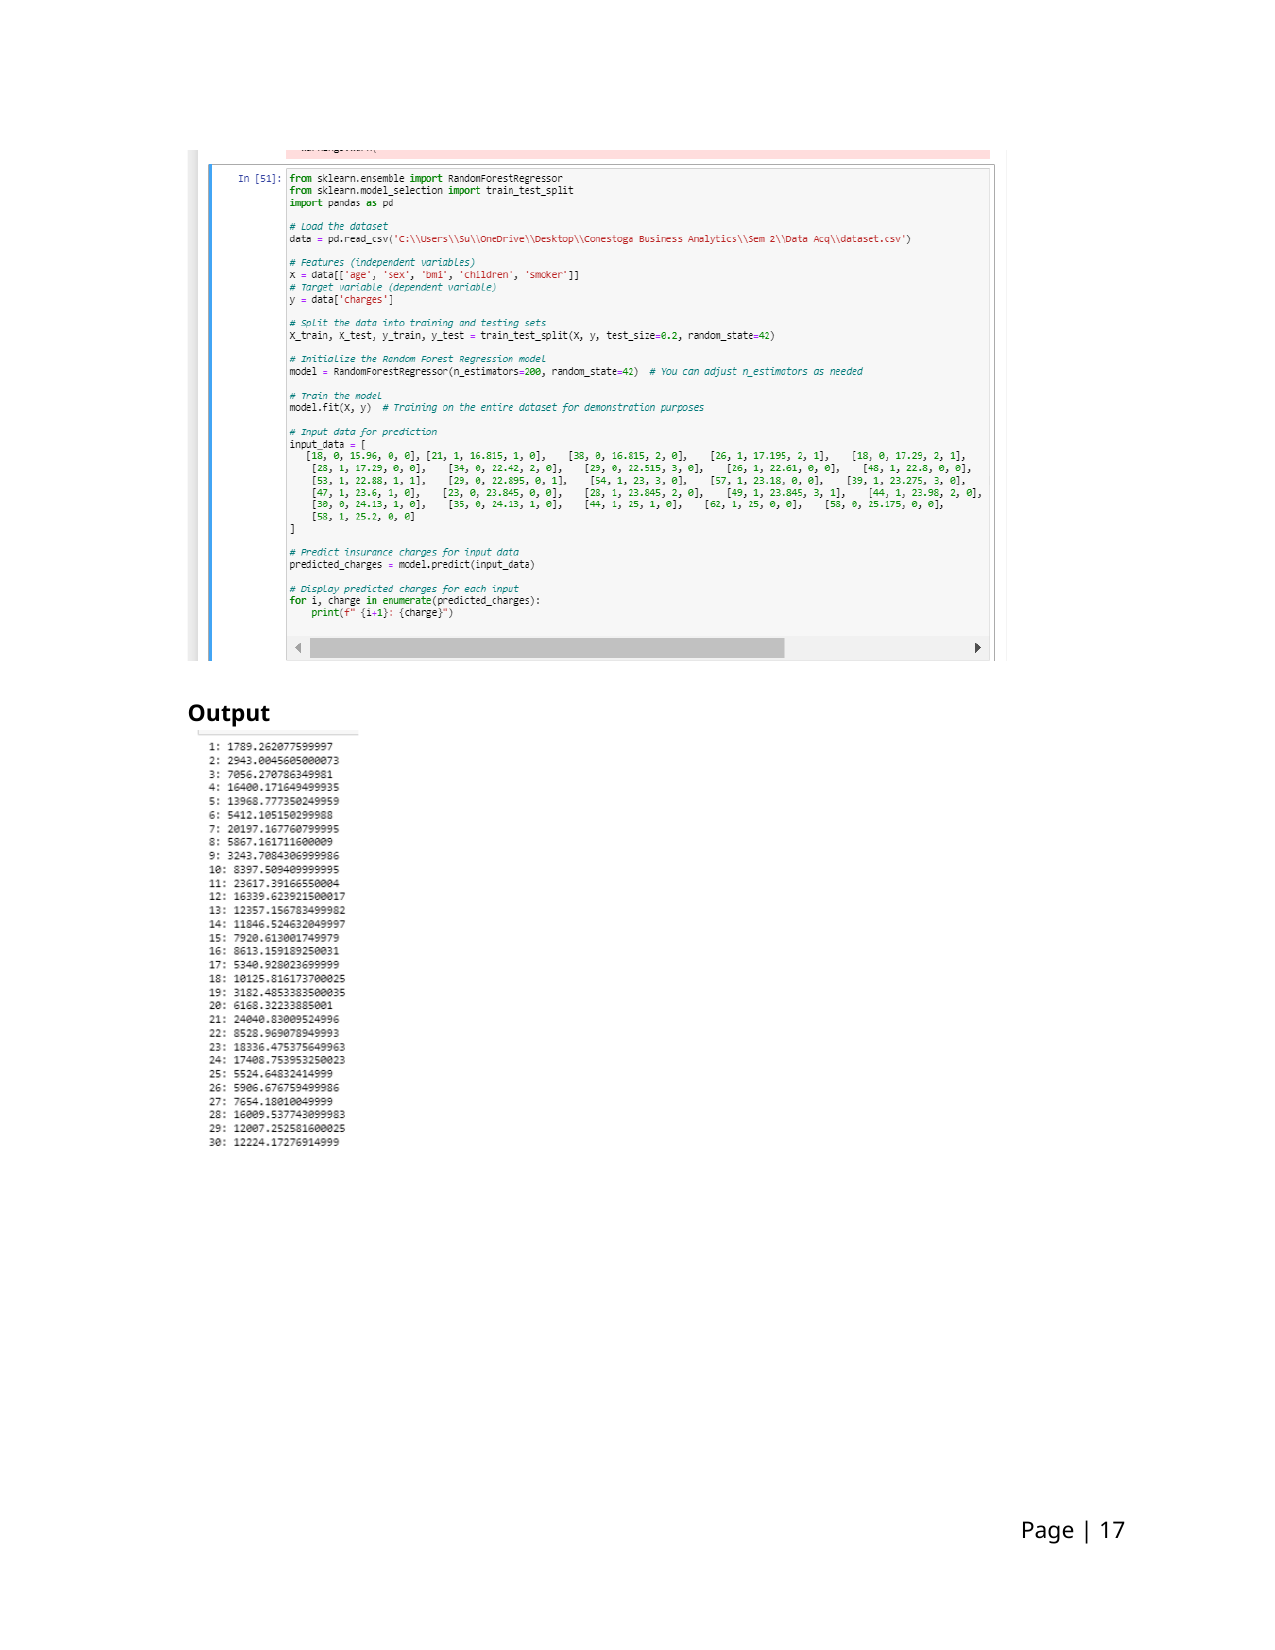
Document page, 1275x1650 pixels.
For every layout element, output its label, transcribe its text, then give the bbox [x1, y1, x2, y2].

picture [187, 150, 1007, 661]
list Output [187, 697, 1125, 728]
picture [187, 730, 359, 1147]
